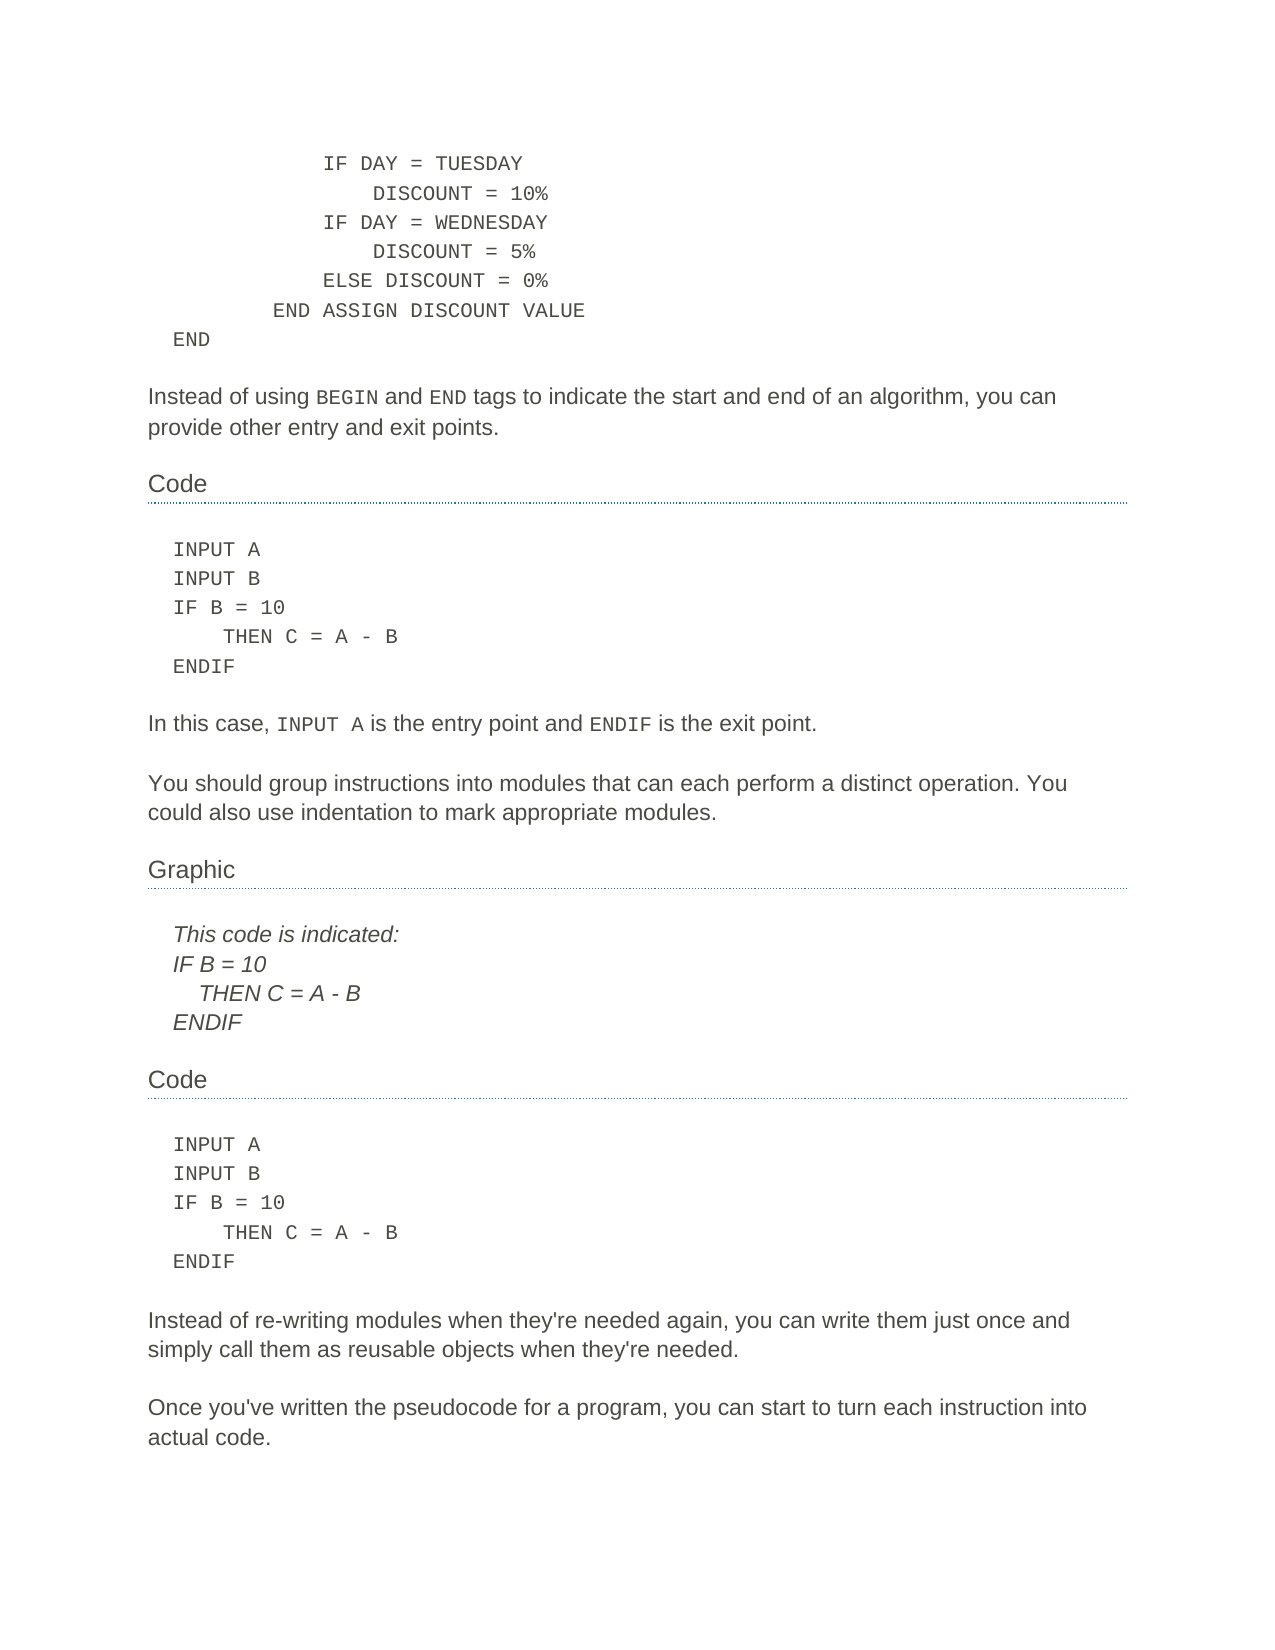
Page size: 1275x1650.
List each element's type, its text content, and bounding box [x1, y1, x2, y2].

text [173, 148, 1102, 352]
text Instead of using BEGIN and END tags to indicate the start and end of an algorithm, you can provide other entry and exit points. [148, 382, 1127, 440]
text INPUT A INPUT B IF B = 10 THEN C = A - B ENDIF [173, 533, 1102, 679]
text This code is indicated: IF B = 10 THEN C = A - B ENDIF [173, 918, 1102, 1035]
text Code [148, 469, 1127, 504]
text In this case, INPUT A is the entry point and ENDIF is the exit point. [148, 708, 1127, 738]
text Graphic [148, 855, 1127, 889]
text Code [148, 1064, 1127, 1099]
text You should group instructions into modules that can each perform a distinct operation. You could also use indentation to mark appropriate modules. [148, 767, 1127, 826]
text INPUT A INPUT B IF B = 10 THEN C = A - B ENDIF [173, 1128, 1102, 1274]
text Instead of re-writing modules when they're needed again, you can write them just once and simply call them as reusable objects when they're needed. [148, 1304, 1127, 1362]
text Once you've written the pseudocode for a program, you can start to turn each instruction into actual code. [148, 1391, 1127, 1450]
